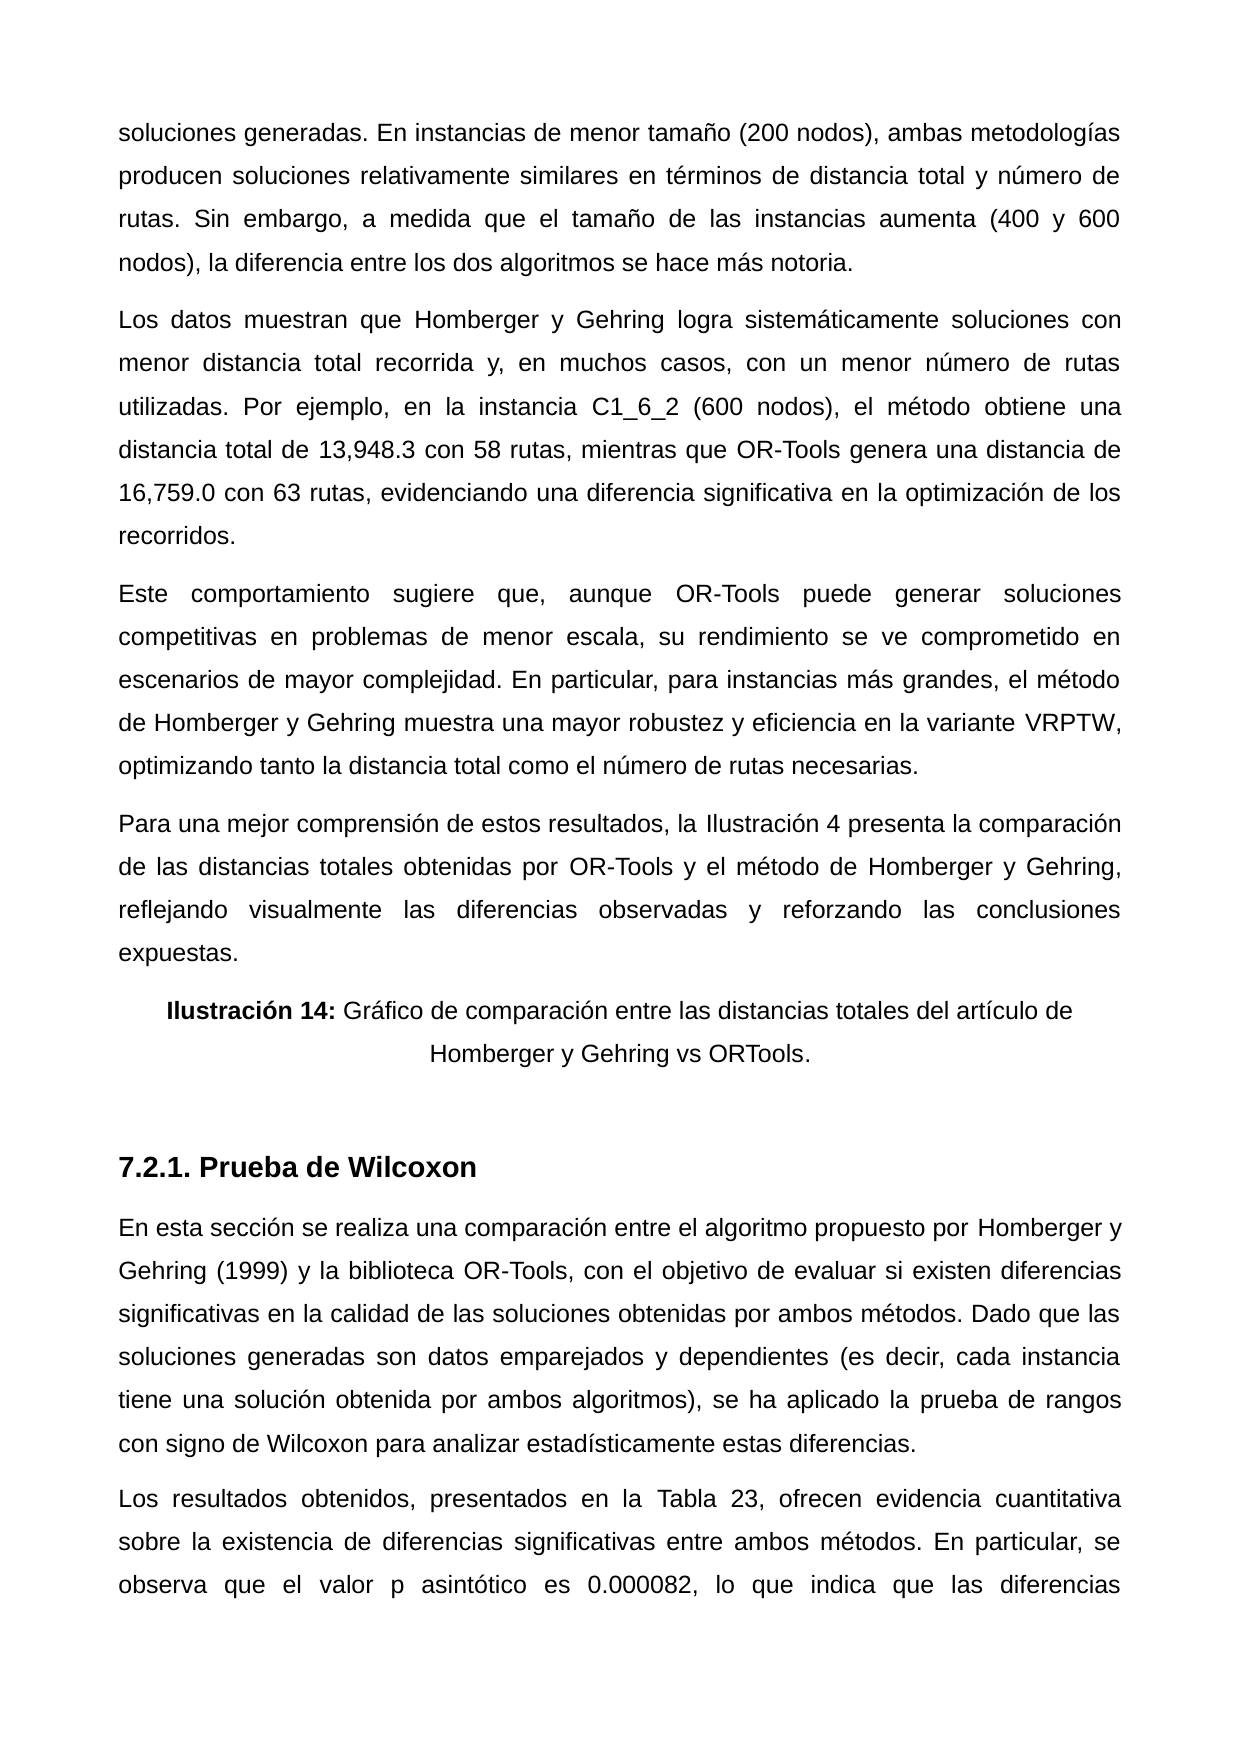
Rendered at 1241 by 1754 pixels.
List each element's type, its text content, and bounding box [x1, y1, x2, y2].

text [118, 1484, 1122, 1599]
text 7.2.1. Prueba de Wilcoxon [118, 1150, 1122, 1184]
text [118, 118, 1122, 276]
text Para una mejor comprensión de estos resultados, la Ilustración 4 presenta la comparación de las distancias totales obtenidas por OR-Tools y el método de Homberger y Gehring, reflejando visualmente las diferencias observadas y reforzando las conclusiones expuestas. [118, 809, 1122, 967]
text En esta sección se realiza una comparación entre el algoritmo propuesto por Homberger y Gehring (1999) y la biblioteca OR-Tools, con el objetivo de evaluar si existen diferencias significativas en la calidad de las soluciones obtenidas por ambos métodos. Dado que las soluciones generadas son datos emparejados y dependientes (es decir, cada instancia tiene una solución obtenida por ambos algoritmos), se ha aplicado la prueba de rangos con signo de Wilcoxon para analizar estadísticamente estas diferencias. [118, 1213, 1122, 1457]
text Este comportamiento sugiere que, aunque OR-Tools puede generar soluciones competitivas en problemas de menor escala, su rendimiento se ve comprometido en escenarios de mayor complejidad. En particular, para instancias más grandes, el método de Homberger y Gehring muestra una mayor robustez y eficiencia en la variante VRPTW, optimizando tanto la distancia total como el número de rutas necesarias. [118, 578, 1122, 780]
text Ilustración 14: Gráfico de comparación entre las distancias totales del artículo de Homberger y Gehring vs ORTools. [118, 996, 1122, 1068]
text Los datos muestran que Homberger y Gehring logra sistemáticamente soluciones con menor distancia total recorrida y, en muchos casos, con un menor número de rutas utilizadas. Por ejemplo, en la instancia C1_6_2 (600 nodos), el método obtiene una distancia total de 13,948.3 con 58 rutas, mientras que OR-Tools genera una distancia de 16,759.0 con 63 rutas, evidenciando una diferencia significativa en la optimización de los recorridos. [118, 305, 1122, 549]
